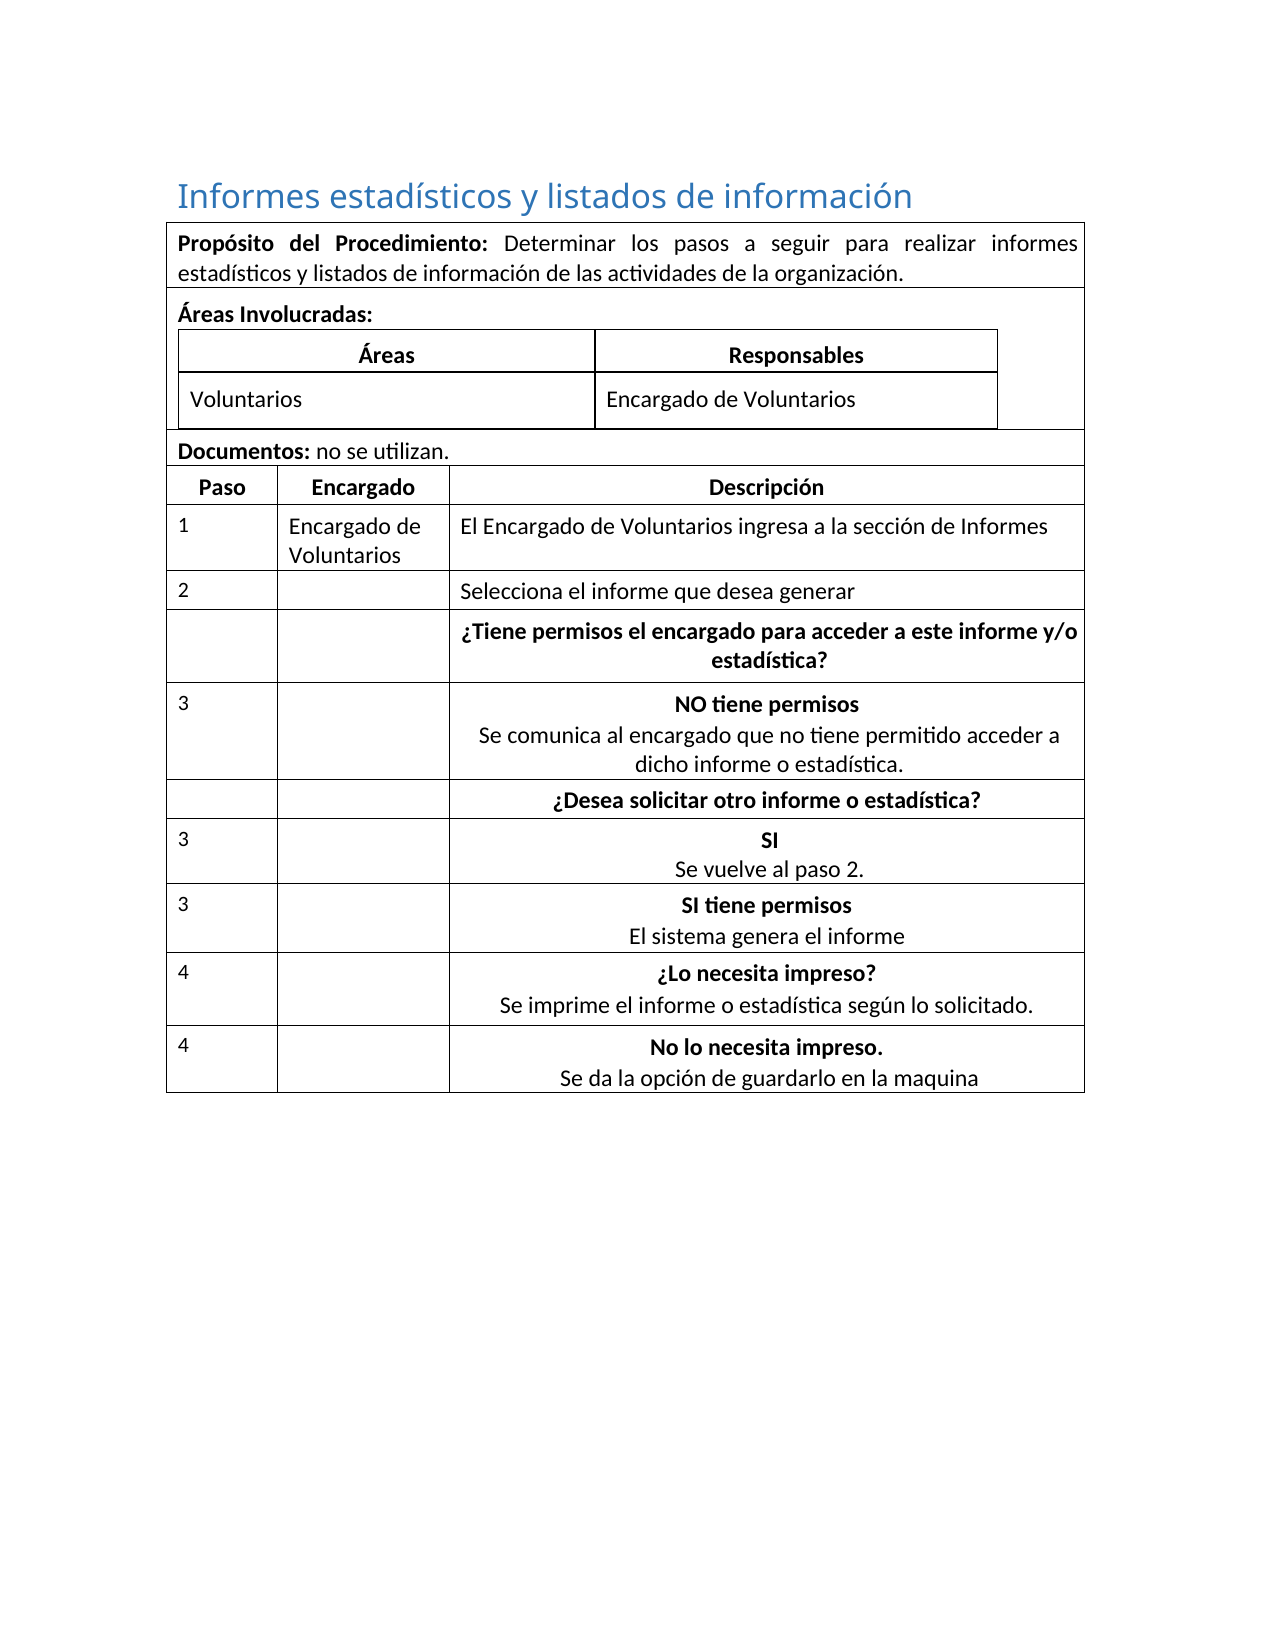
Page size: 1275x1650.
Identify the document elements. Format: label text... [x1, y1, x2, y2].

table_cell Encargado [278, 466, 449, 504]
table_cell [278, 683, 449, 779]
table_cell 1 [167, 505, 277, 569]
table_cell El Encargado de Voluntarios ingresa a la sección de Informes [450, 505, 1084, 569]
table_cell 2 [167, 571, 277, 609]
table_cell No lo necesita impreso. Se da la opción de guardarlo en la maquina [450, 1026, 1084, 1092]
table_cell Áreas Involucradas: [167, 288, 1084, 429]
table_cell [167, 780, 277, 818]
table_cell [278, 819, 449, 883]
table_cell SI Se vuelve al paso 2. [450, 819, 1084, 883]
table_header Propósito del Procedimiento: Determinar los pasos a seguir para realizar informes estadísticos y listados de información de las actividades de la organización. [167, 223, 1084, 287]
table_cell 3 [167, 884, 277, 952]
table_cell Descripción [450, 466, 1084, 504]
table_cell [278, 1026, 449, 1092]
table_cell ¿Tiene permisos el encargado para acceder a este informe y/o estadística? [450, 610, 1084, 682]
table_cell ¿Lo necesita impreso? Se imprime el informe o estadística según lo solicitado. [450, 953, 1084, 1025]
table_cell 3 [167, 683, 277, 779]
table_cell [278, 780, 449, 818]
table_cell [278, 610, 449, 682]
table_cell ¿Desea solicitar otro informe o estadística? [450, 780, 1084, 818]
table_cell Paso [167, 466, 277, 504]
table_cell [278, 571, 449, 609]
table_cell Documentos: no se utilizan. [167, 430, 1084, 465]
table_cell NO tiene permisos Se comunica al encargado que no tiene permitido acceder a dicho informe o estadística. [450, 683, 1084, 779]
table_cell 4 [167, 953, 277, 1025]
table_cell [278, 953, 449, 1025]
table_cell 4 [167, 1026, 277, 1092]
table_cell Selecciona el informe que desea generar [450, 571, 1084, 609]
table_cell 3 [167, 819, 277, 883]
table_cell Encargado de Voluntarios [278, 505, 449, 569]
table_cell [278, 884, 449, 952]
table_cell [167, 610, 277, 682]
table_cell SI tiene permisos El sistema genera el informe [450, 884, 1084, 952]
subtitle Informes estadísticos y listados de información [177, 173, 1098, 218]
